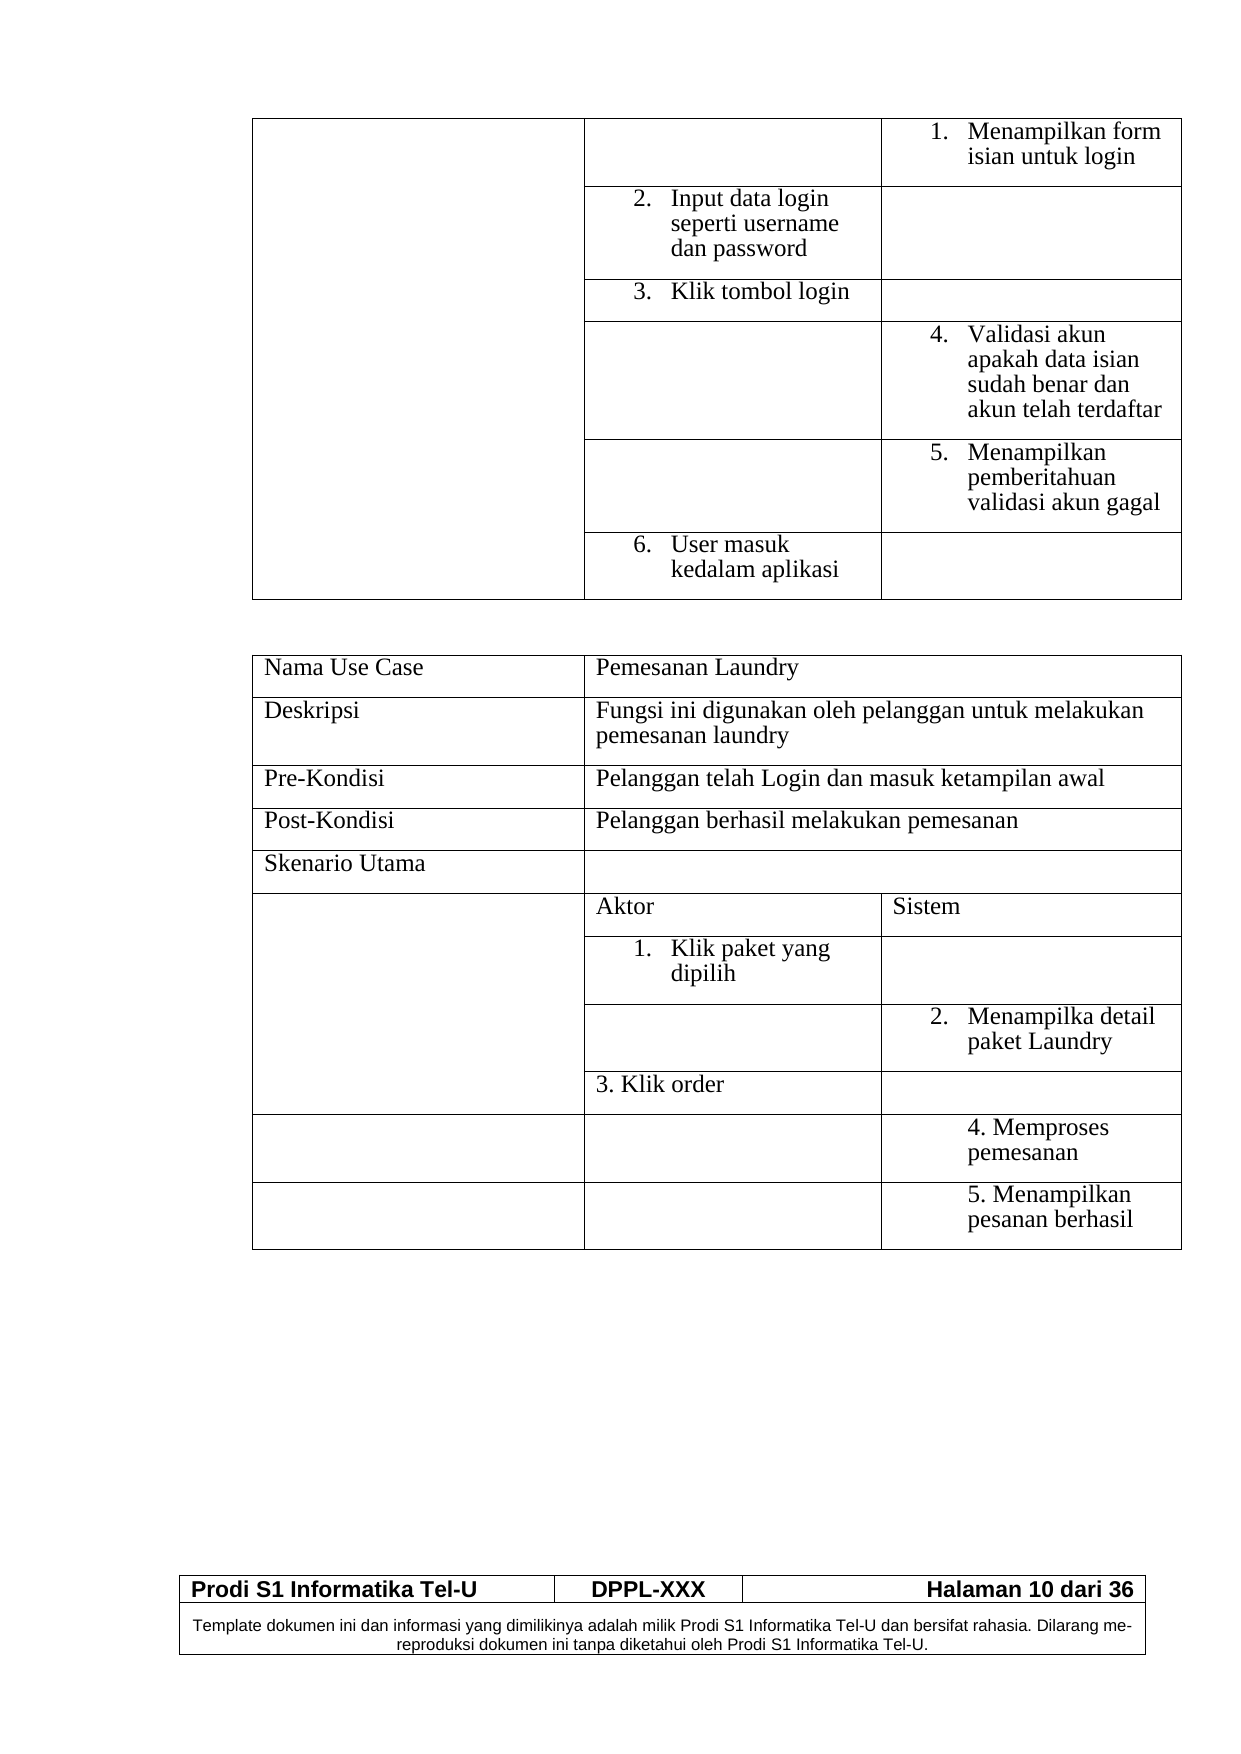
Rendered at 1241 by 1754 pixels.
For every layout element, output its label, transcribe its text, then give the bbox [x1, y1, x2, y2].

table_cell [585, 119, 881, 186]
table_cell 4. Memproses pemesanan [882, 1115, 1181, 1182]
table_cell [585, 322, 881, 439]
table_cell Klik paket yang dipilih [585, 937, 881, 1003]
table_cell Pelanggan berhasil melakukan pemesanan [585, 809, 1181, 850]
table_cell Menampilkan form isian untuk login [882, 119, 1181, 186]
table_cell [882, 187, 1181, 278]
table_cell [882, 280, 1181, 321]
table_cell [585, 1183, 881, 1249]
table_cell Pelanggan telah Login dan masuk ketampilan awal [585, 766, 1181, 808]
table_cell 5. Menampilkan pesanan berhasil [882, 1183, 1181, 1249]
table_cell [253, 1183, 584, 1249]
table_cell Input data login seperti username dan password [585, 187, 881, 278]
table_cell Pre-Kondisi [253, 766, 584, 808]
table_cell [882, 533, 1181, 599]
table_cell 3. Klik order [585, 1072, 881, 1114]
table_cell [253, 119, 584, 599]
table_cell [882, 937, 1181, 1003]
table_header Pemesanan Laundry [585, 656, 1181, 697]
table_cell [585, 1115, 881, 1182]
table_cell [882, 1072, 1181, 1114]
table_cell Fungsi ini digunakan oleh pelanggan untuk melakukan pemesanan laundry [585, 698, 1181, 765]
table_cell Sistem [882, 894, 1181, 936]
table_cell [585, 1005, 881, 1071]
table_cell [585, 851, 1181, 893]
table_cell [253, 894, 584, 1114]
table_cell Klik tombol login [585, 280, 881, 321]
table_cell Menampilkan pemberitahuan validasi akun gagal [882, 440, 1181, 532]
table_cell Skenario Utama [253, 851, 584, 893]
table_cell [882, 322, 1181, 439]
table_cell Deskripsi [253, 698, 584, 765]
table_cell Menampilka detail paket Laundry [882, 1005, 1181, 1071]
table_header Nama Use Case [253, 656, 584, 697]
table_cell User masuk kedalam aplikasi [585, 533, 881, 599]
table_cell [253, 1115, 584, 1182]
table_cell [585, 440, 881, 532]
table_cell Aktor [585, 894, 881, 936]
table_cell Post-Kondisi [253, 809, 584, 850]
